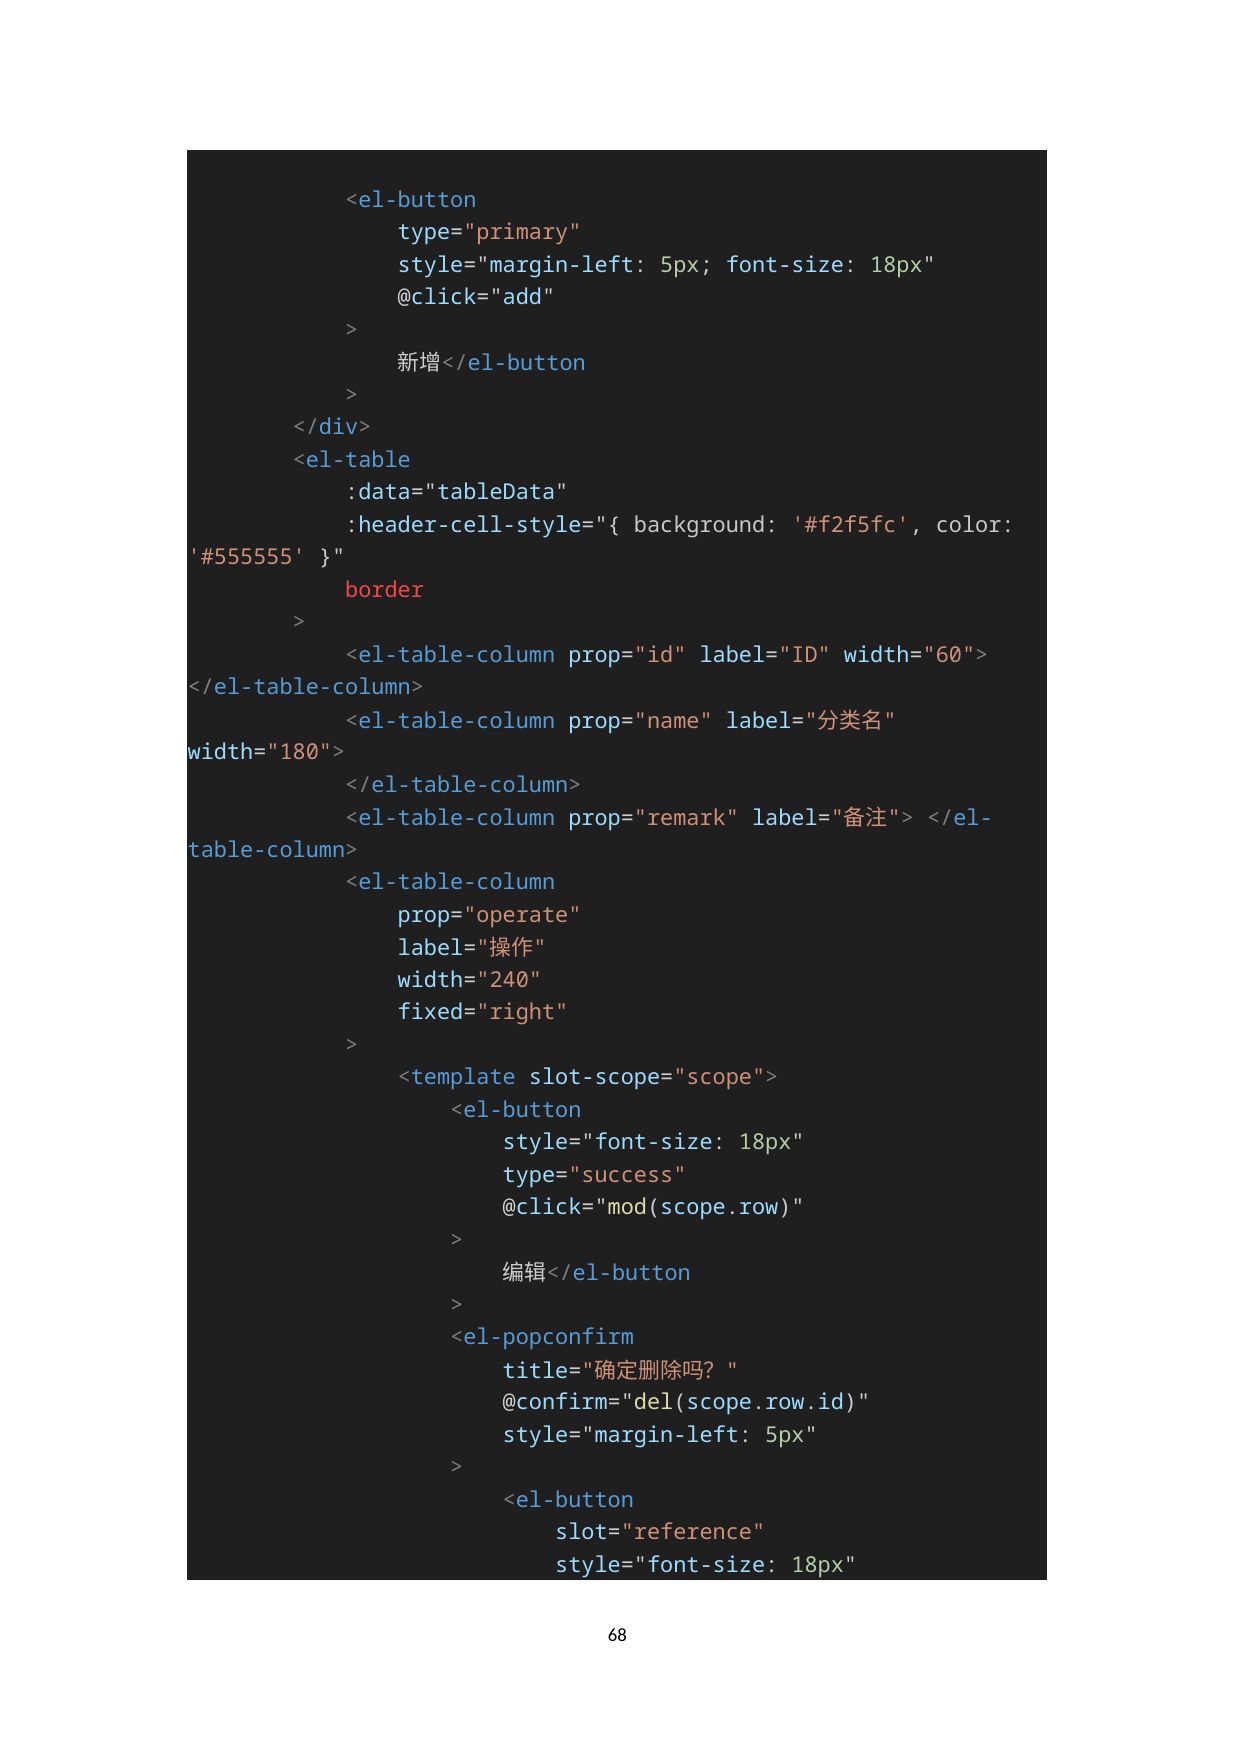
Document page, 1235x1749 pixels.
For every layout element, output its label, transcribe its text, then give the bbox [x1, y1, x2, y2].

text style="margin-left: 5px" [187, 1417, 1047, 1450]
text > [187, 1287, 1047, 1320]
text type="primary" [187, 215, 1047, 247]
text > [187, 312, 1047, 345]
text <el-table-column prop="name" label="分类名" width="180"> [187, 702, 1047, 767]
text <el-table-column prop="id" label="ID" width="60"> </el-table-column> [187, 637, 1047, 702]
text 新增</el-button [187, 345, 1047, 377]
text width="240" [187, 962, 1047, 995]
text <template slot-scope="scope"> [187, 1060, 1047, 1092]
text @confirm="del(scope.row.id)" [187, 1385, 1047, 1417]
text <el-button [187, 1092, 1047, 1125]
text <el-button [187, 182, 1047, 215]
text fixed="right" [187, 995, 1047, 1027]
text style="font-size: 18px" [187, 1547, 1047, 1580]
text > [187, 377, 1047, 410]
text style="font-size: 18px" [187, 1125, 1047, 1157]
text > [187, 1027, 1047, 1060]
text @click="add" [187, 280, 1047, 312]
text prop="operate" [187, 897, 1047, 930]
text 编辑</el-button [187, 1255, 1047, 1287]
text </el-table-column> [187, 767, 1047, 800]
text :data="tableData" [187, 475, 1047, 507]
text <el-popconfirm [187, 1320, 1047, 1352]
text label="操作" [187, 930, 1047, 962]
text :header-cell-style="{ background: '#f2f5fc', color: '#555555' }" [187, 507, 1047, 572]
text > [187, 1222, 1047, 1255]
text <el-table-column [187, 865, 1047, 897]
text <el-table-column prop="remark" label="备注"> </el-table-column> [187, 800, 1047, 865]
text > [187, 1450, 1047, 1482]
text </div> [187, 410, 1047, 442]
text <el-table [187, 442, 1047, 475]
text type="success" [187, 1157, 1047, 1190]
text border [187, 572, 1047, 605]
text slot="reference" [187, 1515, 1047, 1547]
text style="margin-left: 5px; font-size: 18px" [187, 247, 1047, 280]
text @click="mod(scope.row)" [187, 1190, 1047, 1222]
text title="确定删除吗？" [187, 1352, 1047, 1385]
text <el-button [187, 1482, 1047, 1515]
text > [187, 605, 1047, 637]
